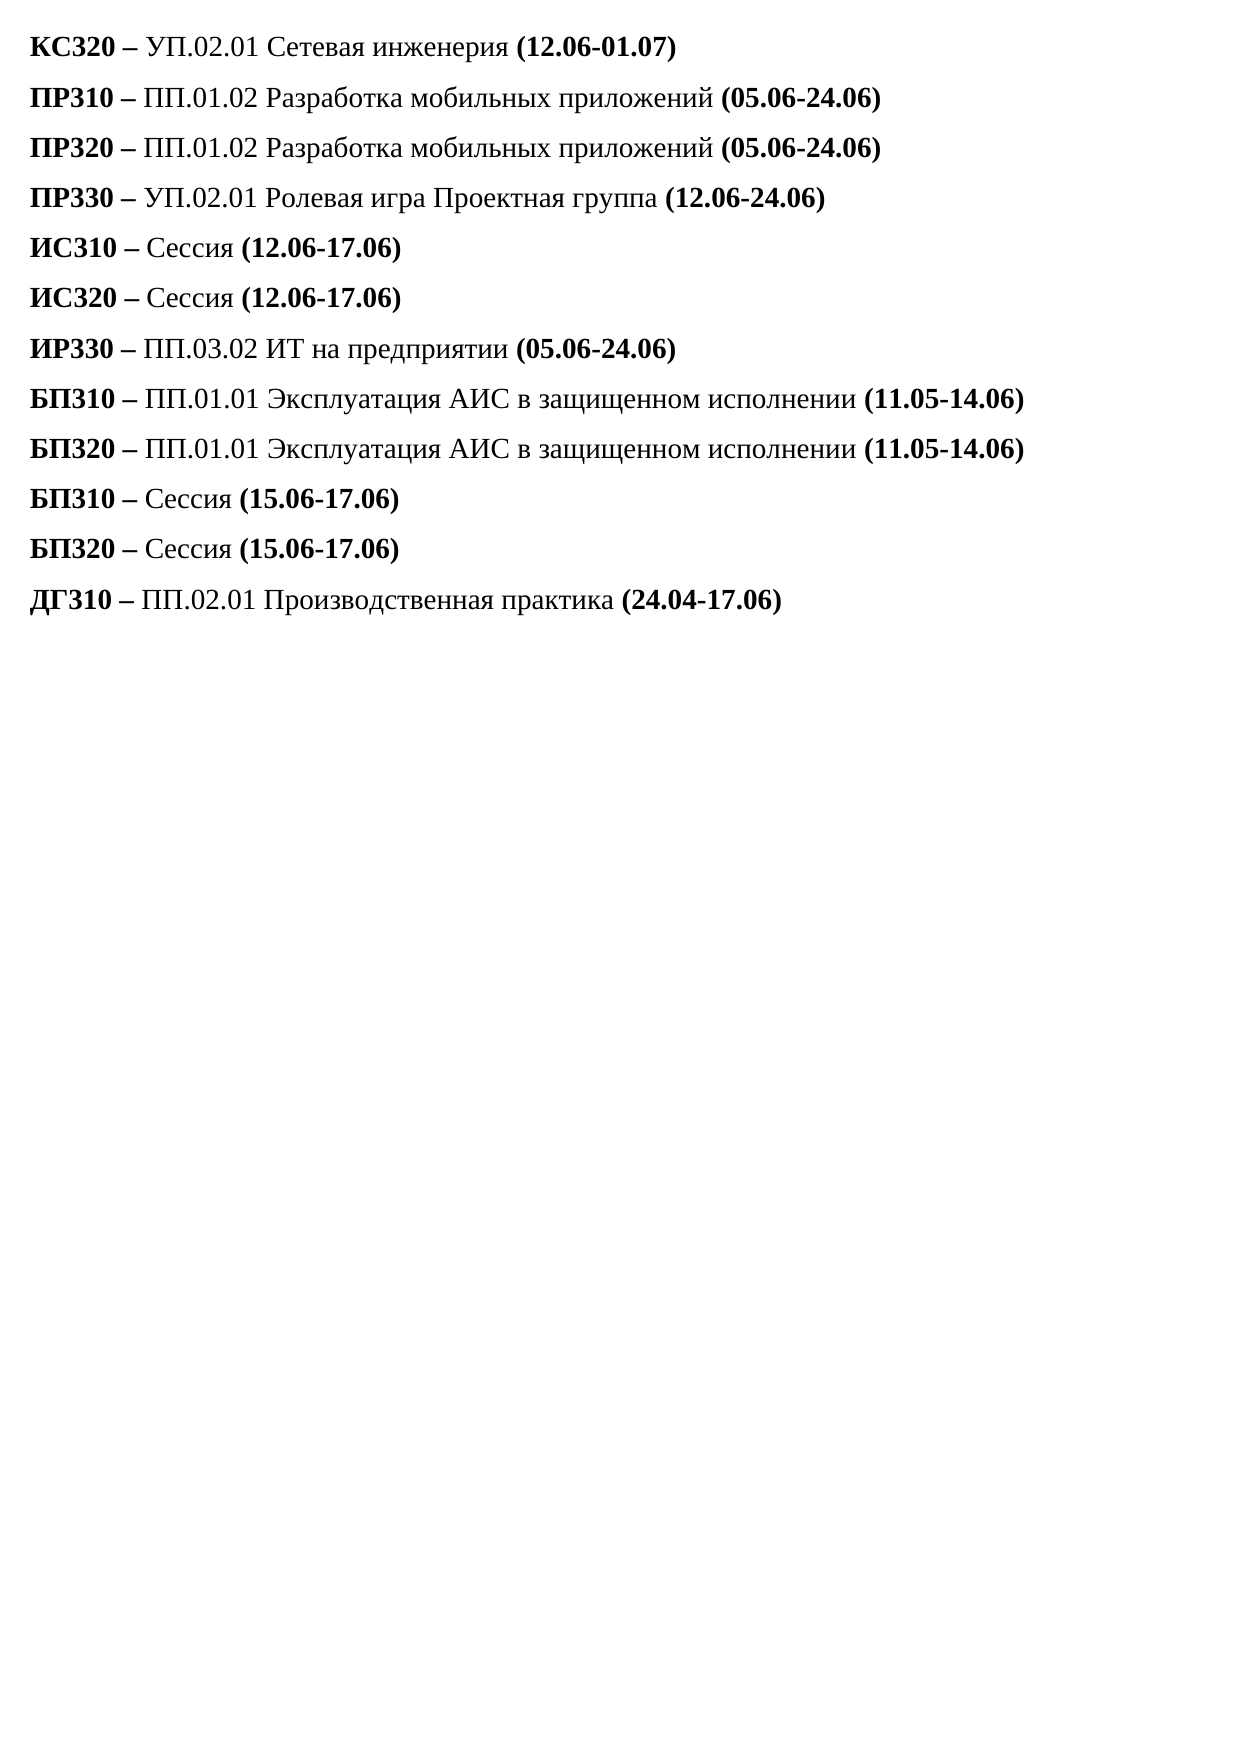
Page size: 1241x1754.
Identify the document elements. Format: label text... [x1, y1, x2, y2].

text ДГ310 – ПП.02.01 Производственная практика (24.04-17.06) [29, 582, 1211, 615]
text БП310 – ПП.01.01 Эксплуатация АИС в защищенном исполнении (11.05-14.06) [29, 381, 1211, 414]
text ПР320 – ПП.01.02 Разработка мобильных приложений (05.06-24.06) [29, 130, 1211, 163]
text БП320 – Сессия (15.06-17.06) [29, 532, 1211, 565]
text ПР310 – ПП.01.02 Разработка мобильных приложений (05.06-24.06) [29, 80, 1211, 113]
text КС320 – УП.02.01 Сетевая инженерия (12.06-01.07) [29, 29, 1211, 63]
text ПР330 – УП.02.01 Ролевая игра Проектная группа (12.06-24.06) [29, 180, 1211, 214]
text ИС310 – Сессия (12.06-17.06) [29, 230, 1211, 264]
text БП310 – Сессия (15.06-17.06) [29, 481, 1211, 515]
text ИР330 – ПП.03.02 ИТ на предприятии (05.06-24.06) [29, 331, 1211, 364]
text БП320 – ПП.01.01 Эксплуатация АИС в защищенном исполнении (11.05-14.06) [29, 431, 1211, 465]
text ИС320 – Сессия (12.06-17.06) [29, 281, 1211, 314]
